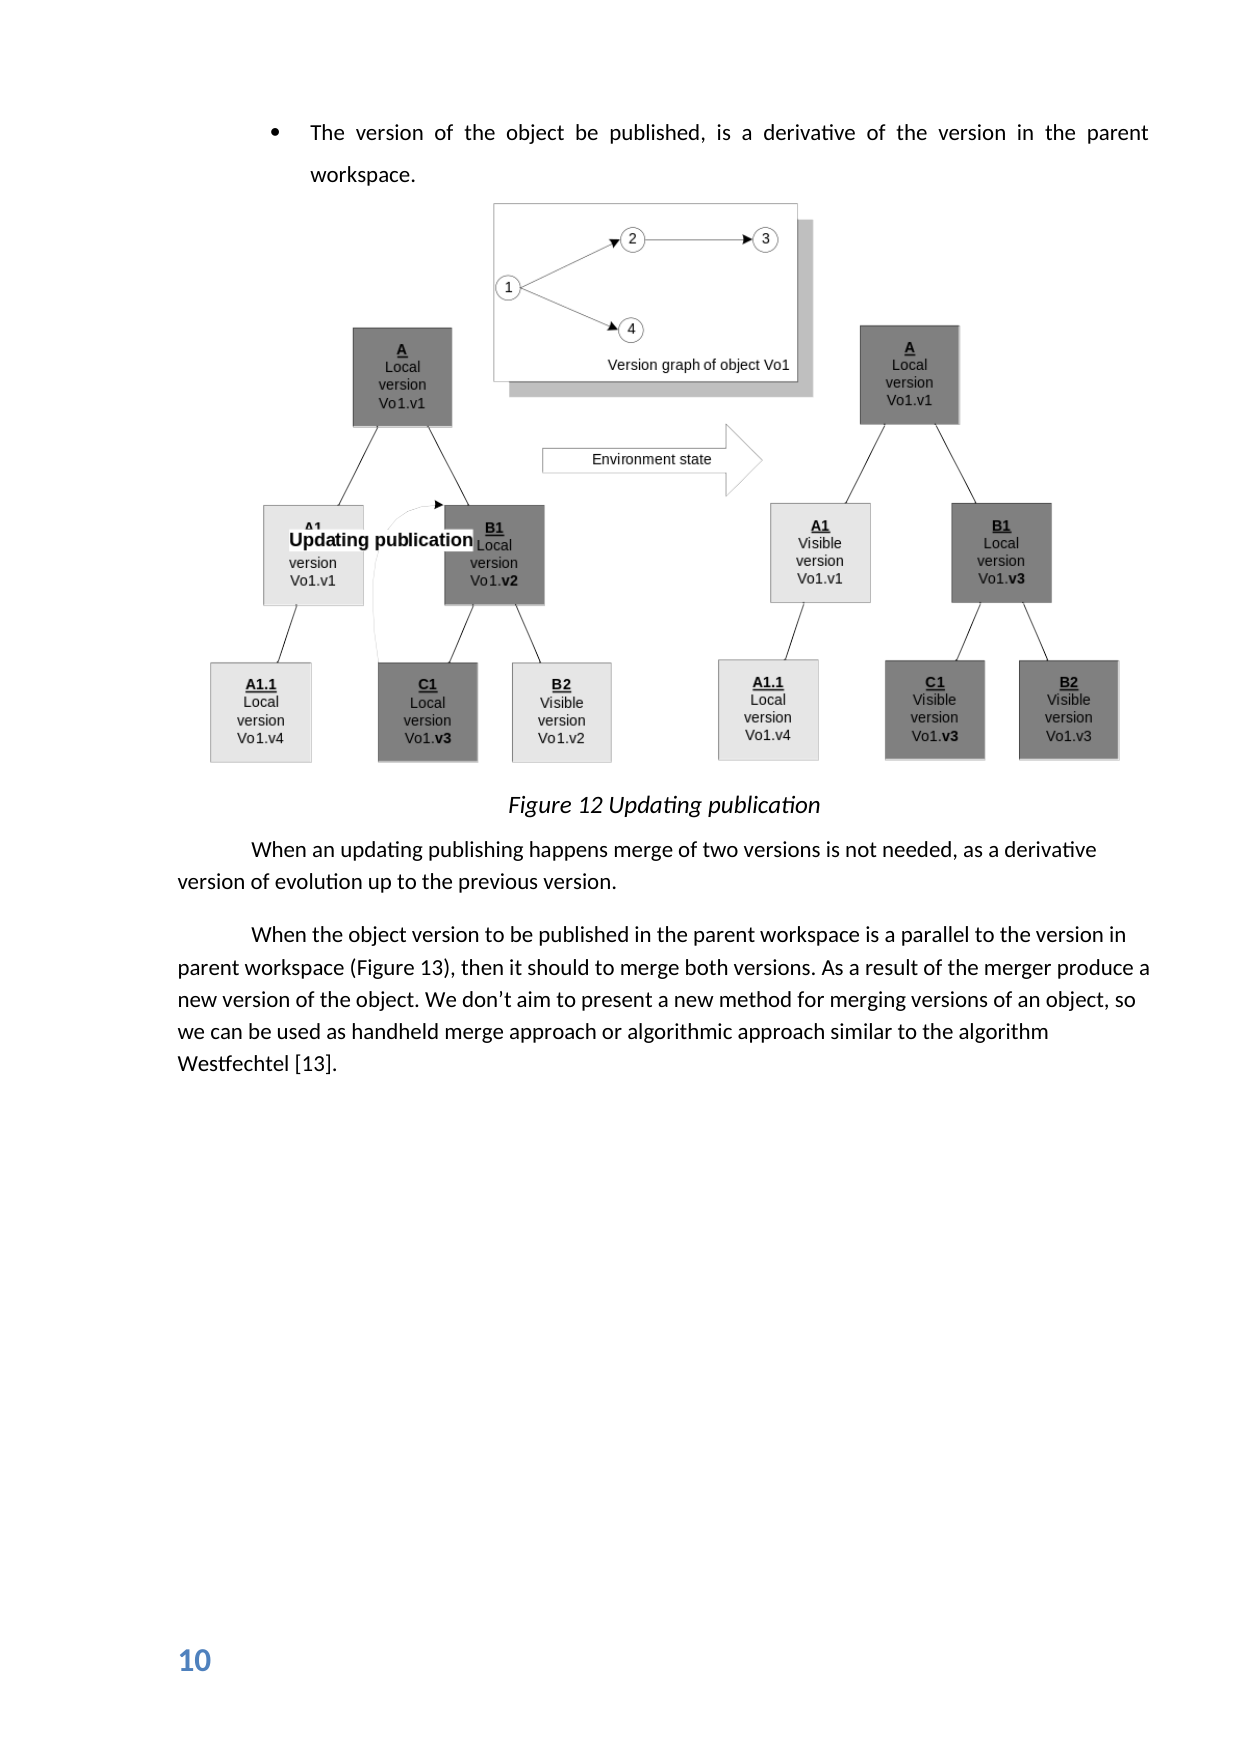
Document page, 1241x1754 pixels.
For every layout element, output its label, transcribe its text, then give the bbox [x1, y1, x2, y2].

text When an updating publishing happens merge of two versions is not needed, as a derivative version of evolution up to the previous version. [177, 835, 1152, 896]
text When the object version to be published in the parent workspace is a parallel to the version in parent workspace (Figure 13), then it should to merge both versions. As a result of the merger produce a new version of the object. We don’t aim to present a new method for merging versions of an object, so we can be used as handheld merge approach or algorithmic approach similar to the algorithm Westfechtel [13]. [177, 921, 1152, 1077]
list The version of the object be published, is a derivative of the version in the parent workspace. [271, 118, 1152, 188]
text Figure 12 Updating publication [177, 789, 1152, 820]
